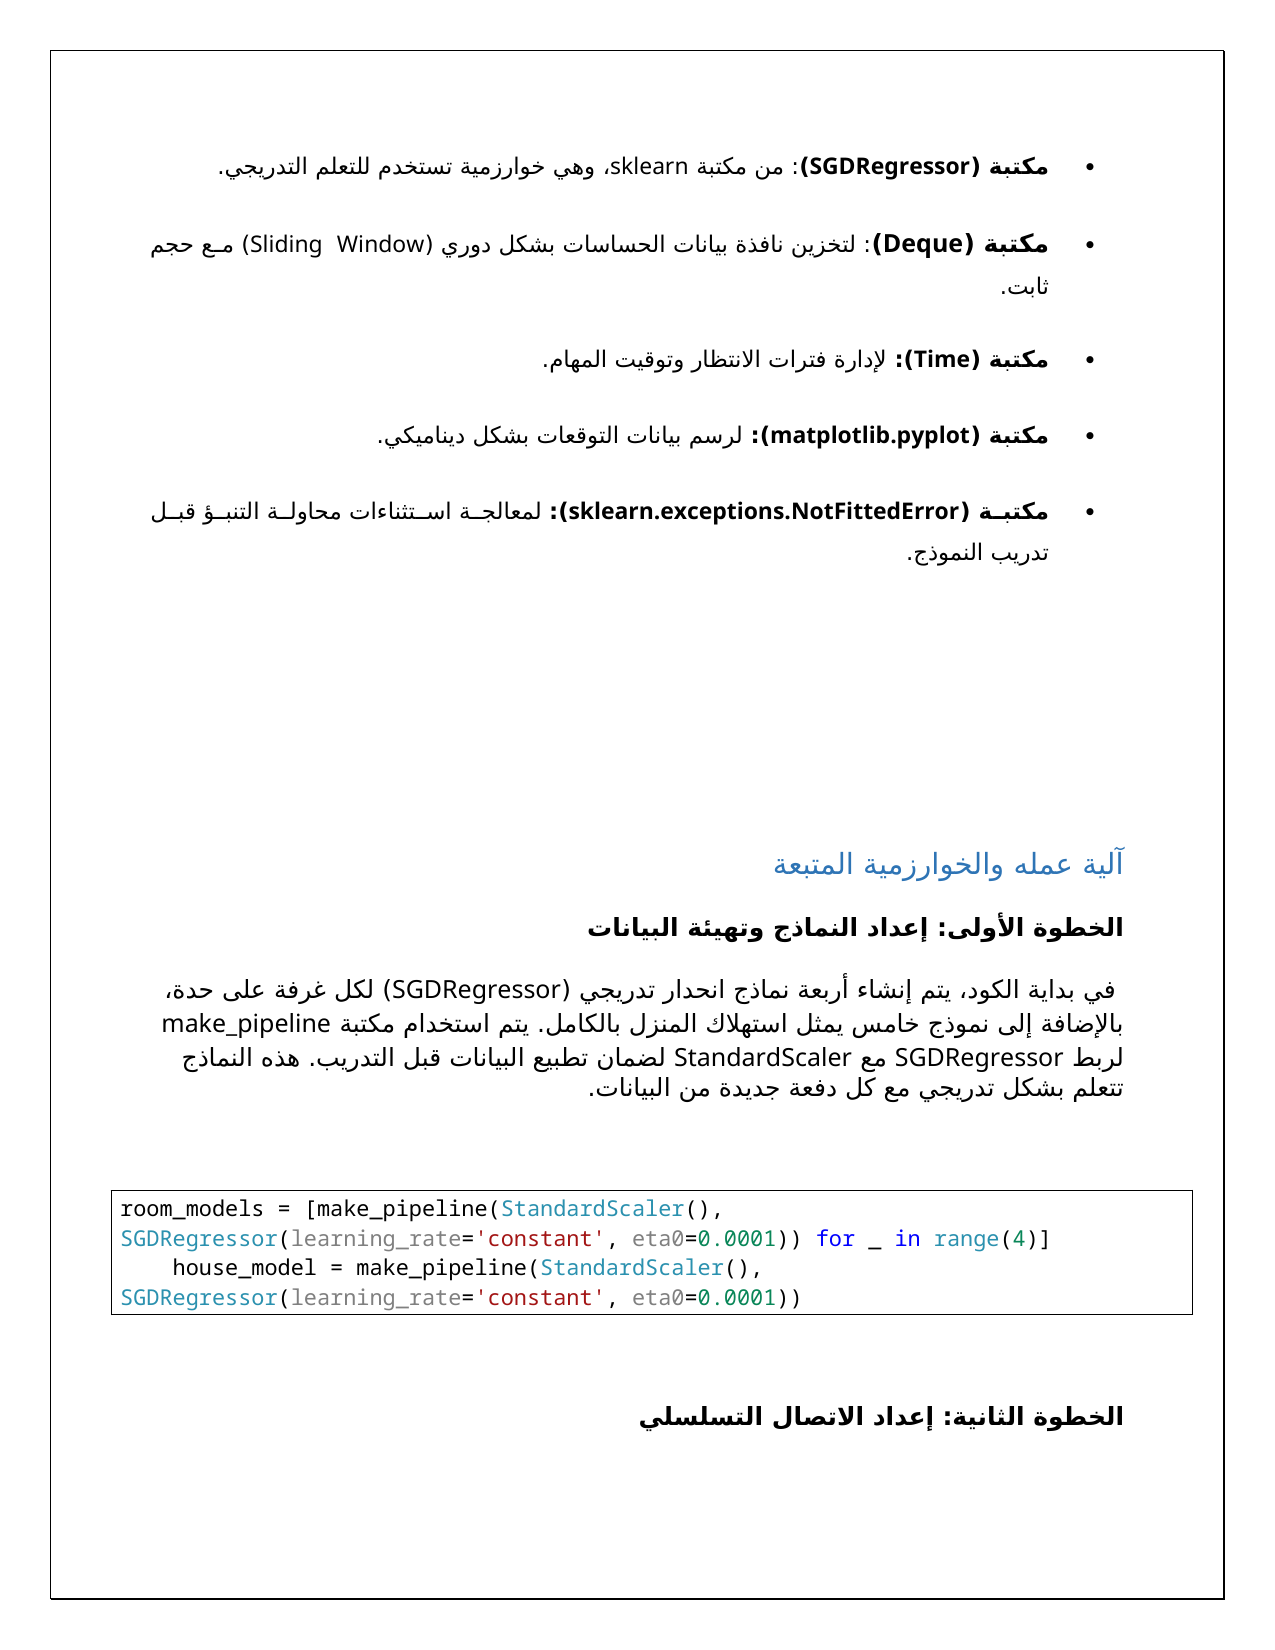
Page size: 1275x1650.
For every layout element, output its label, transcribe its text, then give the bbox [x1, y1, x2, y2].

list مكتبة (Deque): لتخزين نافذة بيانات الحساسات بشكل دوري (Sliding Window) مع حجم ثابت. [150, 226, 1086, 300]
list مكتبة (Time): لإدارة فترات الانتظار وتوقيت المهام. [150, 343, 1086, 374]
text house_model = make_pipeline(StandardScaler(), SGDRegressor(learning_rate='constant', eta0=0.0001)) [112, 1249, 1192, 1314]
text الخطوة الأولى: إعداد النماذج وتهيئة البيانات [150, 913, 1124, 942]
text room_models = [make_pipeline(StandardScaler(), SGDRegressor(learning_rate='constant', eta0=0.0001)) for _ in range(4)] [112, 1191, 1192, 1249]
text في بداية الكود، يتم إنشاء أربعة نماذج انحدار تدريجي (SGDRegressor) لكل غرفة على حدة، بالإضافة إلى نموذج خامس يمثل استهلاك المنزل بالكامل. يتم استخدام مكتبة make_pipeline لربط SGDRegressor مع StandardScaler لضمان تطبيع البيانات قبل التدريب. هذه النماذج تتعلم بشكل تدريجي مع كل دفعة جديدة من البيانات. [150, 971, 1124, 1103]
list مكتبة (matplotlib.pyplot): لرسم بيانات التوقعات بشكل ديناميكي. [150, 419, 1086, 450]
text الخطوة الثانية: إعداد الاتصال التسلسلي [150, 1402, 1124, 1431]
list مكتبة (sklearn.exceptions.NotFittedError): لمعالجة استثناءات محاولة التنبؤ قبل تدريب النموذج. [150, 495, 1086, 566]
list مكتبة (SGDRegressor): من مكتبة sklearn، وهي خوارزمية تستخدم للتعلم التدريجي. [150, 150, 1086, 181]
subtitle آلية عمله والخوارزمية المتبعة [150, 847, 1124, 881]
